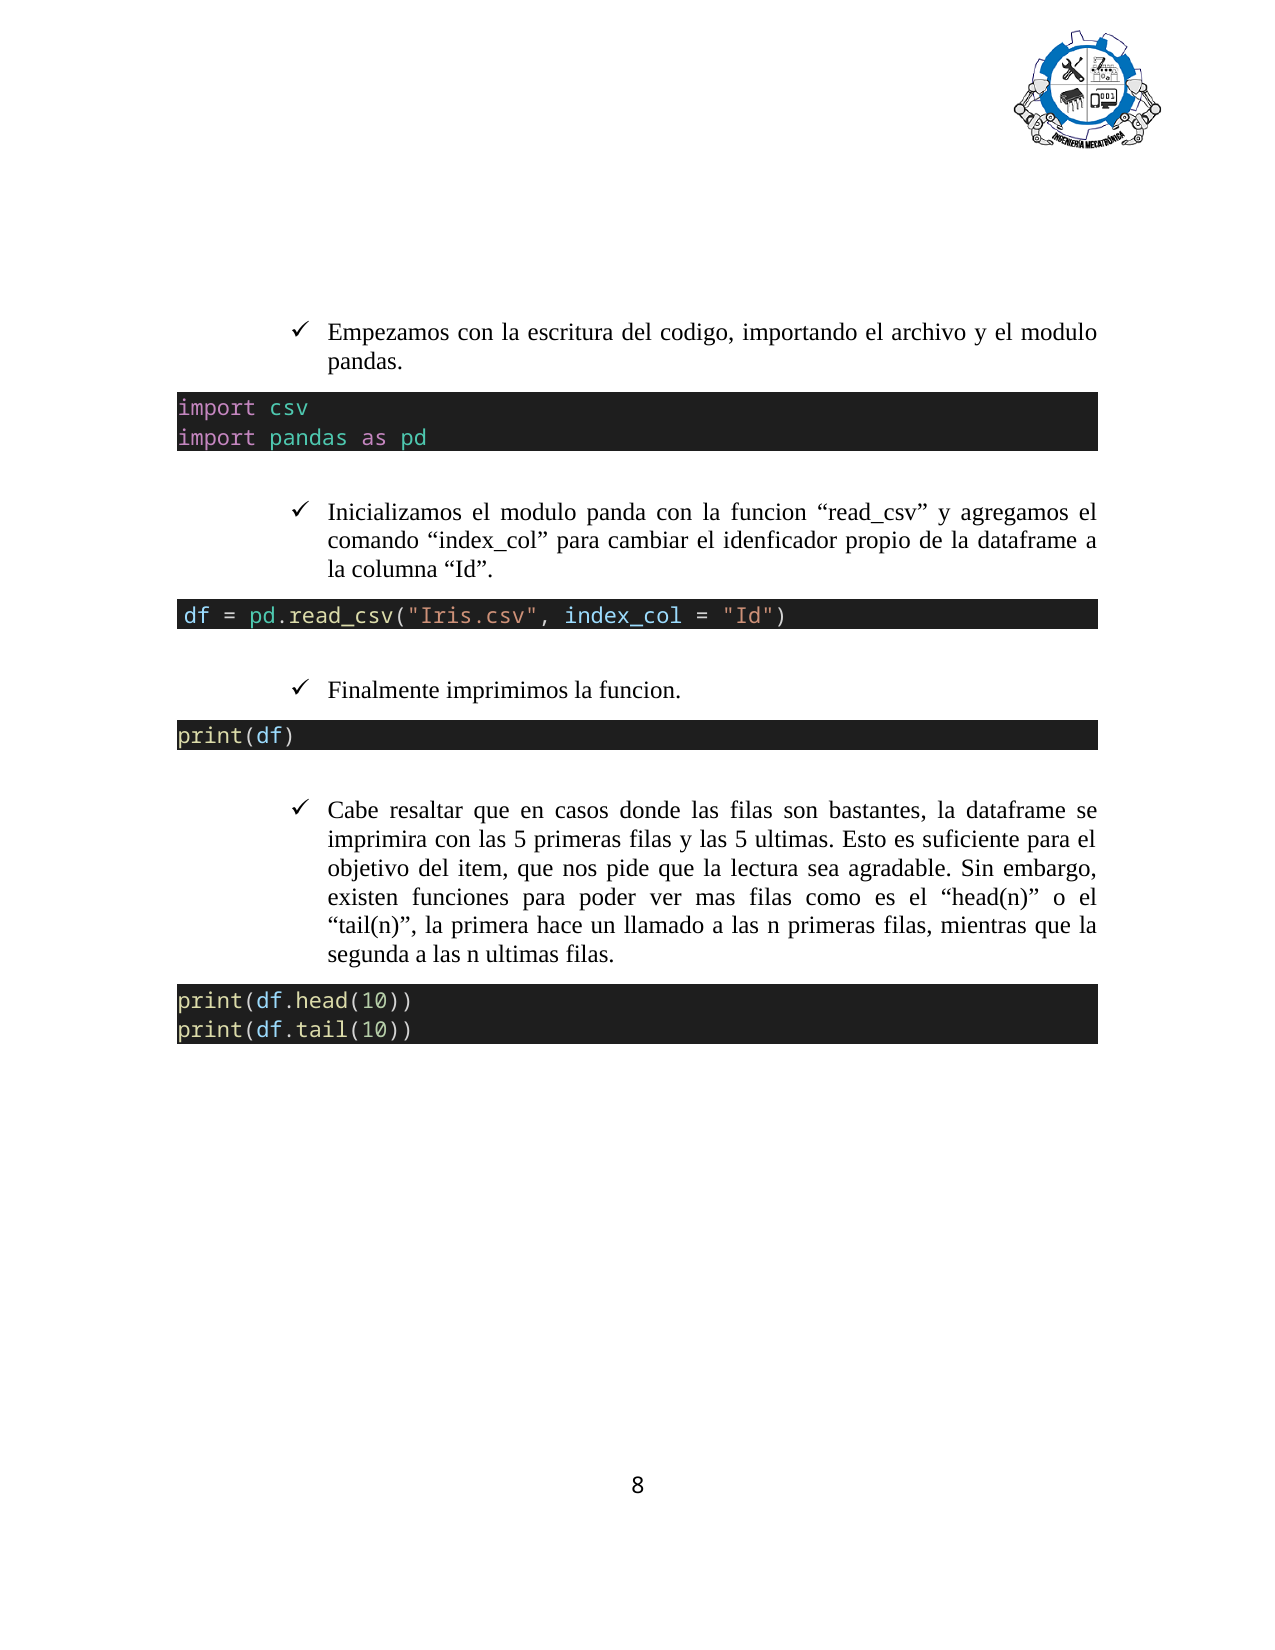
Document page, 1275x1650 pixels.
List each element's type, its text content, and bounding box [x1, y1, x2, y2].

list Finalmente imprimimos la funcion. [290, 675, 1098, 703]
picture [1012, 29, 1162, 152]
list Inicializamos el modulo panda con la funcion “read_csv” y agregamos el comando “index_col” para cambiar el idenficador propio de la dataframe a la columna “Id”. [290, 497, 1098, 583]
text print(df) [177, 720, 1098, 750]
text print(df.head(10)) [177, 984, 1098, 1014]
text import pandas as pd [177, 421, 1098, 451]
text df = pd.read_csv("Iris.csv", index_col = "Id") [177, 599, 1098, 629]
list Cabe resaltar que en casos donde las filas son bastantes, la dataframe se imprimira con las 5 primeras filas y las 5 ultimas. Esto es suficiente para el objetivo del item, que nos pide que la lectura sea agradable. Sin embargo, existen funciones para poder ver mas filas como es el “head(n)” o el “tail(n)”, la primera hace un llamado a las n primeras filas, mientras que la segunda a las n ultimas filas. [290, 795, 1098, 968]
text import csv [177, 392, 1098, 421]
list Empezamos con la escritura del codigo, importando el archivo y el modulo pandas. [290, 317, 1098, 375]
text print(df.tail(10)) [177, 1014, 1098, 1044]
